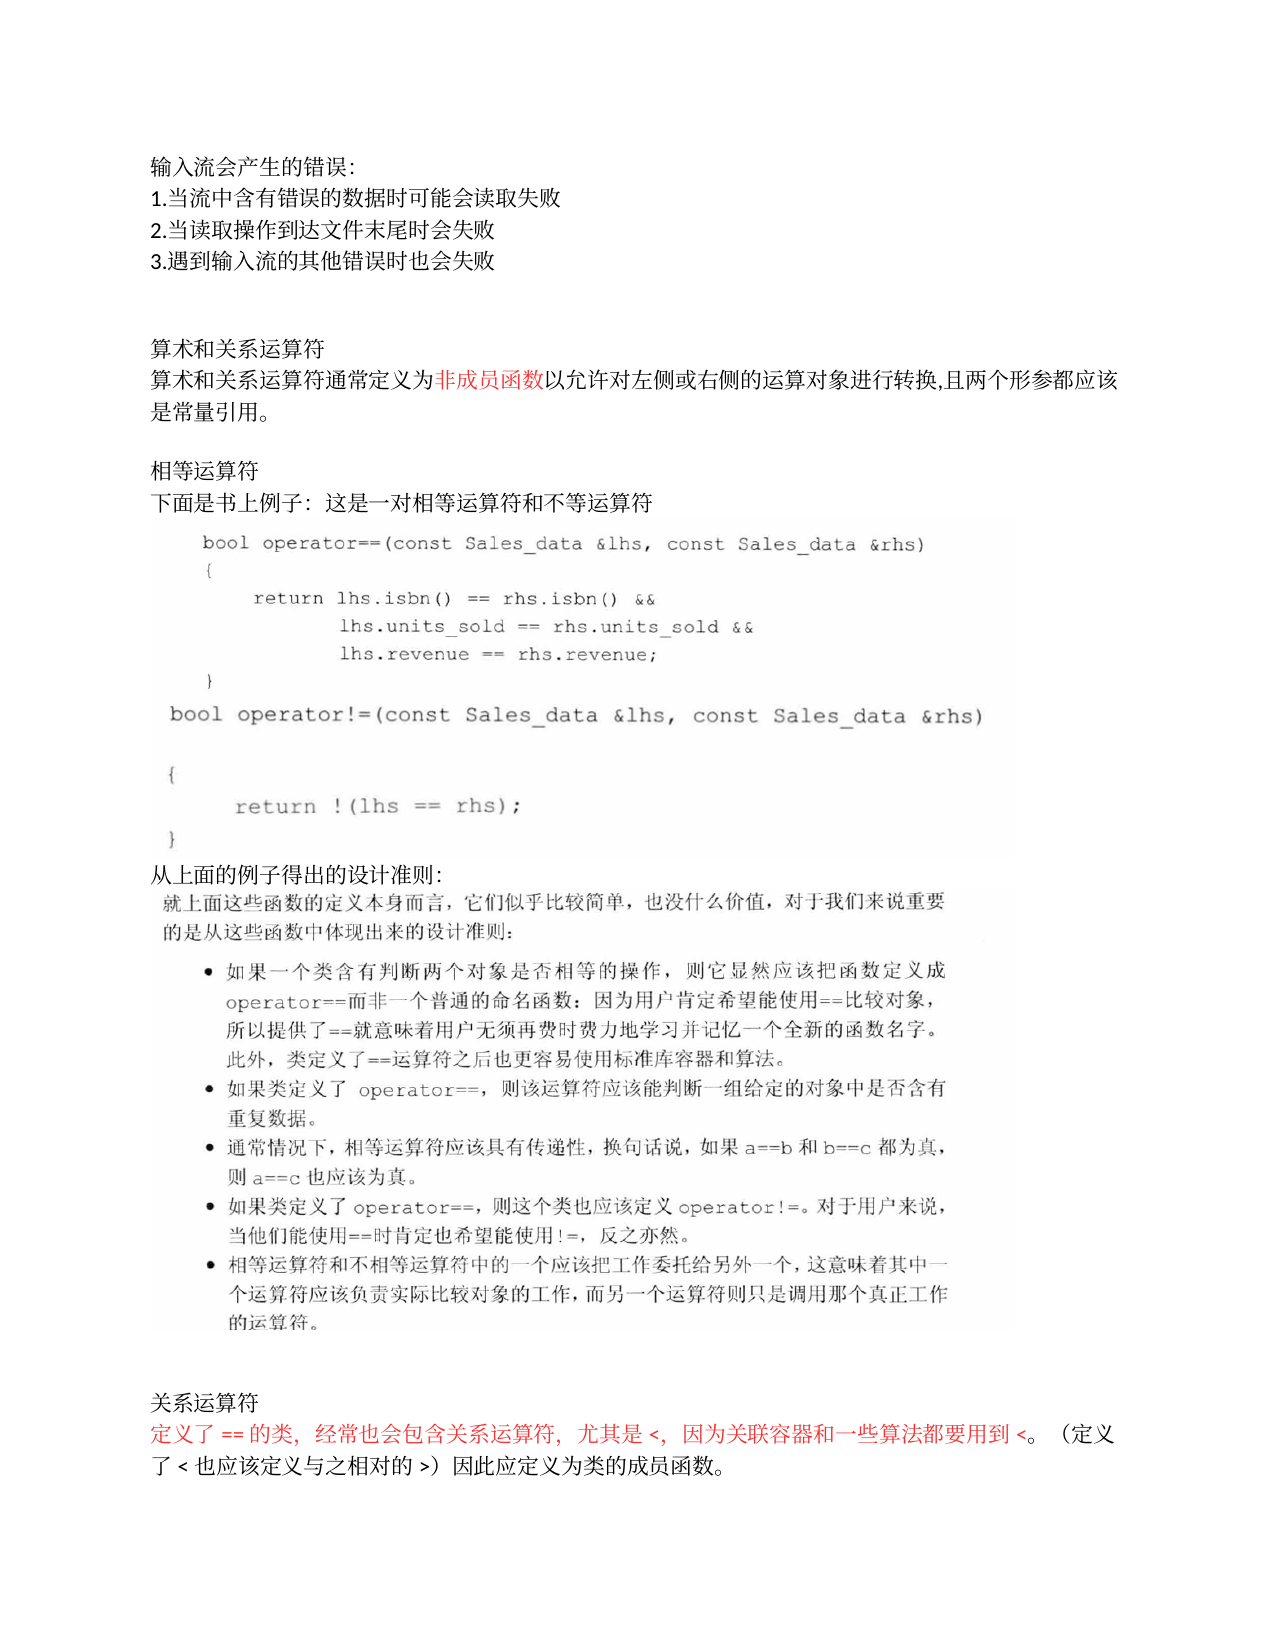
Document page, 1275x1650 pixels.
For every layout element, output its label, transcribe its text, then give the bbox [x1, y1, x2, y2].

text 相等运算符 [150, 454, 1125, 486]
text 关系运算符 [150, 1386, 1125, 1417]
text 算术和关系运算符 [150, 332, 1125, 363]
text 3.遇到输入流的其他错误时也会失败 [150, 244, 1125, 276]
text 输入流会产生的错误： [150, 150, 1125, 181]
picture [150, 517, 1014, 858]
text 定义了 == 的类，经常也会包含关系运算符，尤其是 <，因为关联容器和一些算法都要用到 <。（定义了 < 也应该定义与之相对的 >）因此应定义为类的成员函数。 [150, 1417, 1125, 1480]
text 下面是书上例子：这是一对相等运算符和不等运算符 [150, 486, 1125, 517]
text 算术和关系运算符通常定义为非成员函数以允许对左侧或右侧的运算对象进行转换,且两个形参都应该是常量引用。 [150, 363, 1125, 426]
text 1.当流中含有错误的数据时可能会读取失败 [150, 181, 1125, 213]
text 从上面的例子得出的设计准则： [150, 858, 1125, 889]
picture [150, 889, 1014, 1330]
text 2.当读取操作到达文件末尾时会失败 [150, 213, 1125, 244]
